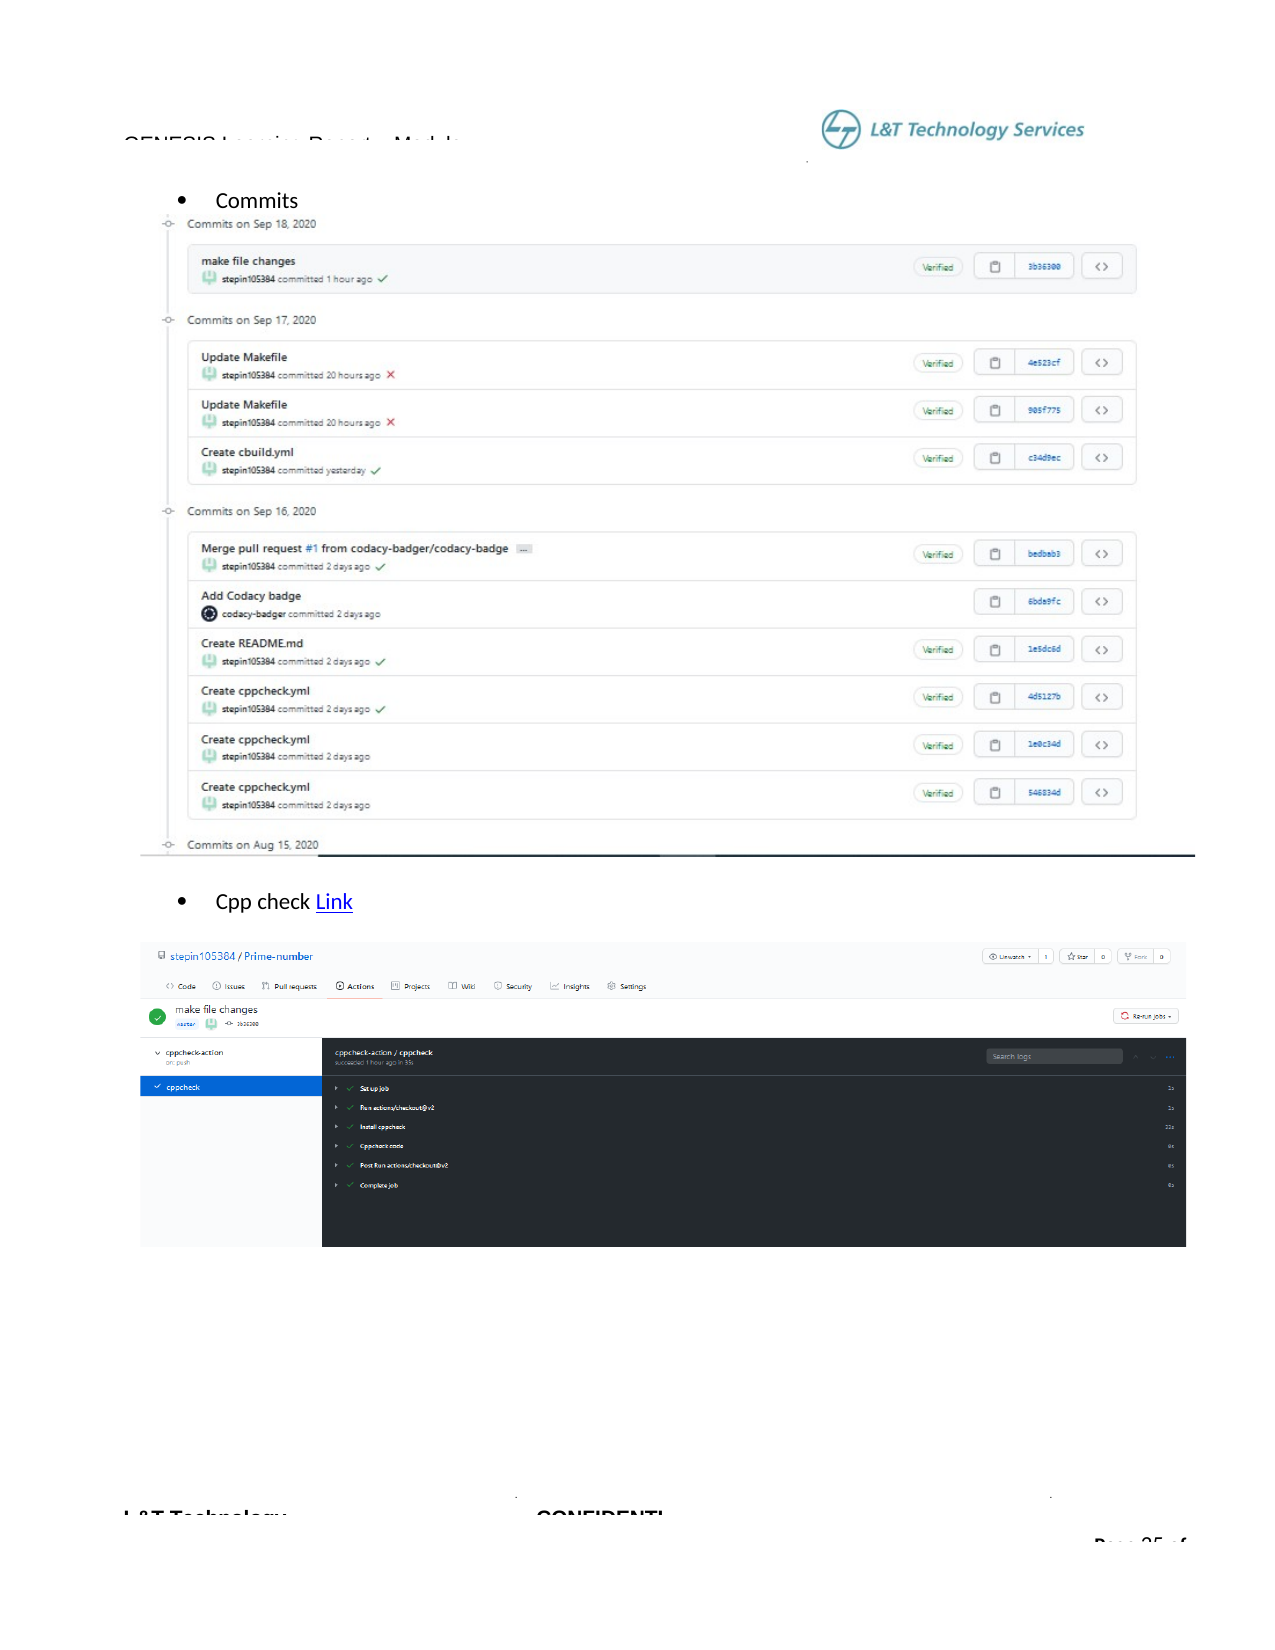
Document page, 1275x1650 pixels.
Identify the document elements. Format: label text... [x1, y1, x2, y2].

picture [140, 214, 1196, 857]
list Commits [178, 186, 1210, 214]
list Cpp check Link [178, 887, 1210, 915]
picture [140, 942, 1187, 1247]
picture [821, 109, 1085, 150]
